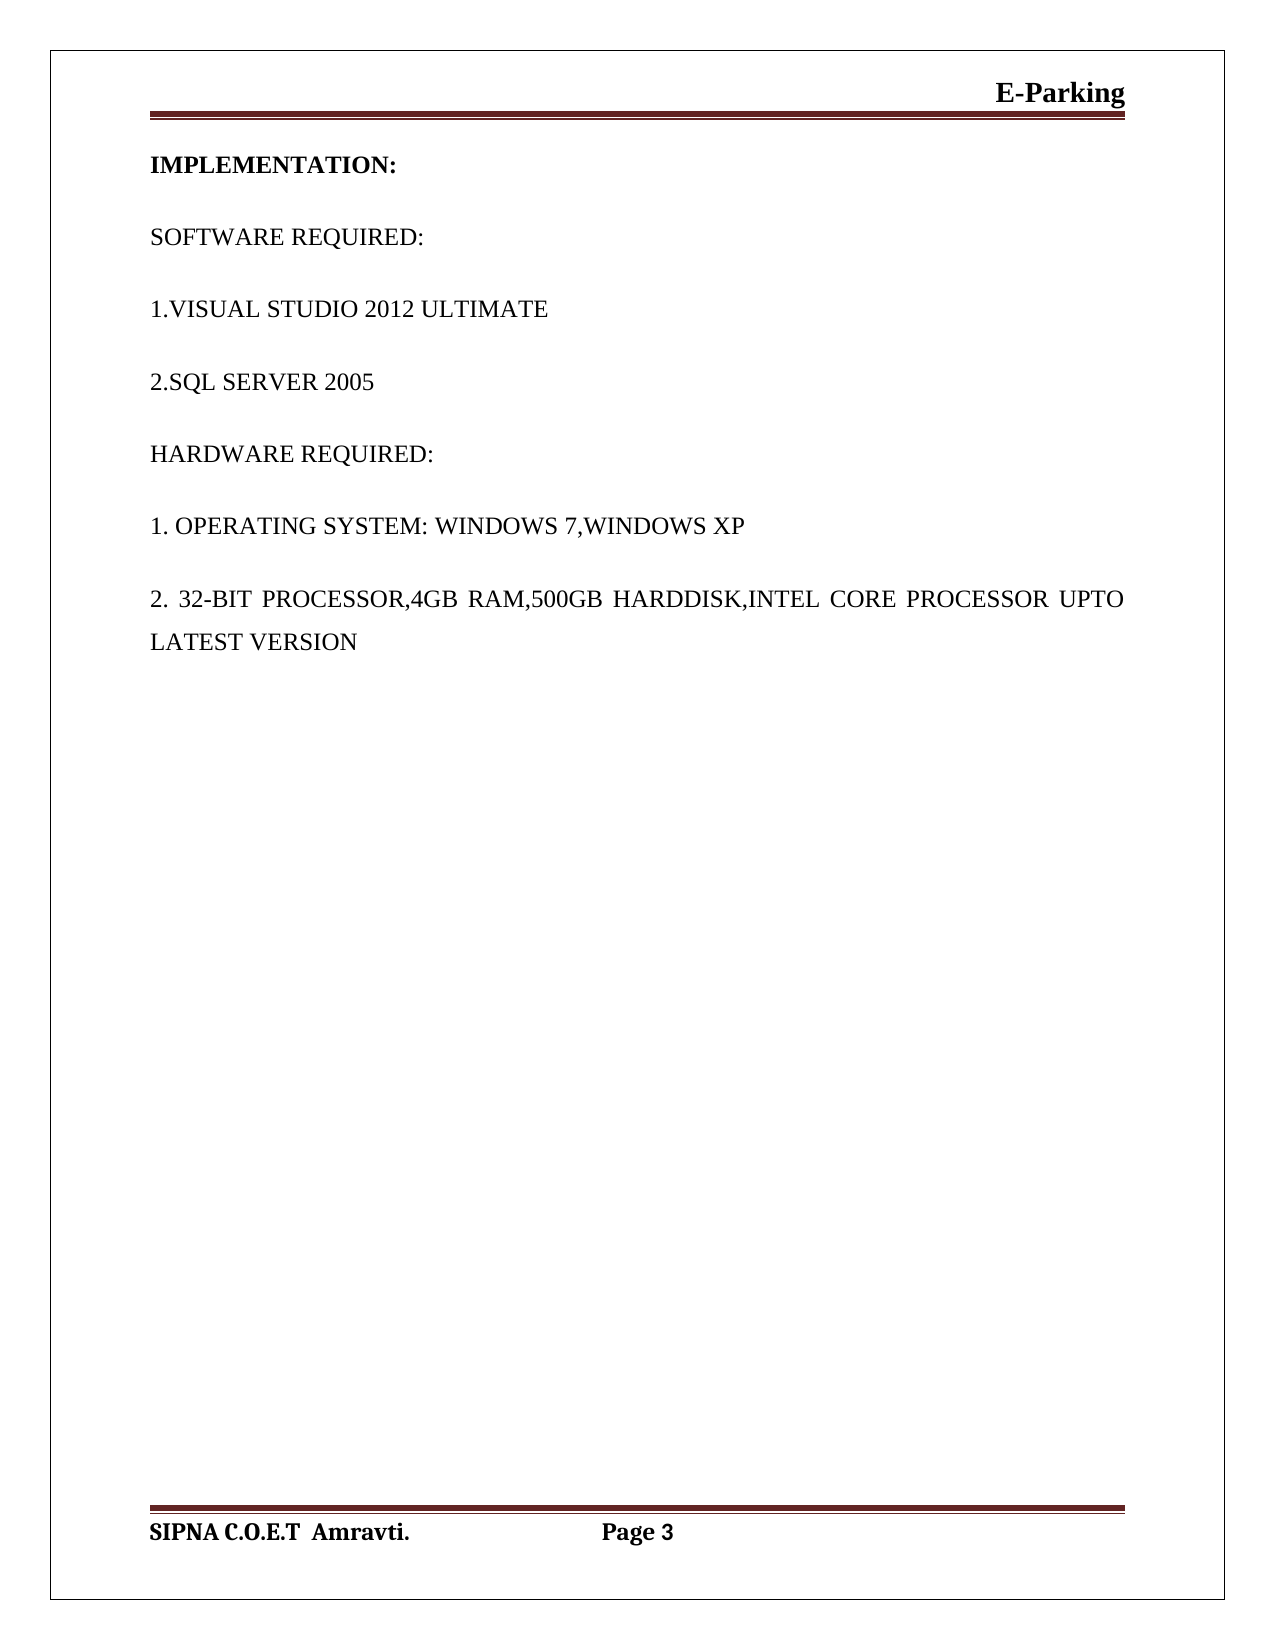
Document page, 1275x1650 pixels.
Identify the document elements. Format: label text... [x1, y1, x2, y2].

text IMPLEMENTATION: [150, 150, 1125, 179]
text 2. 32-BIT PROCESSOR,4GB RAM,500GB HARDDISK,INTEL CORE PROCESSOR UPTO LATEST VERSION [150, 584, 1125, 656]
text SOFTWARE REQUIRED: [150, 222, 1125, 251]
text HARDWARE REQUIRED: [150, 439, 1125, 468]
text 1.VISUAL STUDIO 2012 ULTIMATE [150, 294, 1125, 323]
text 1. OPERATING SYSTEM: WINDOWS 7,WINDOWS XP [150, 511, 1125, 540]
text 2.SQL SERVER 2005 [150, 367, 1125, 396]
